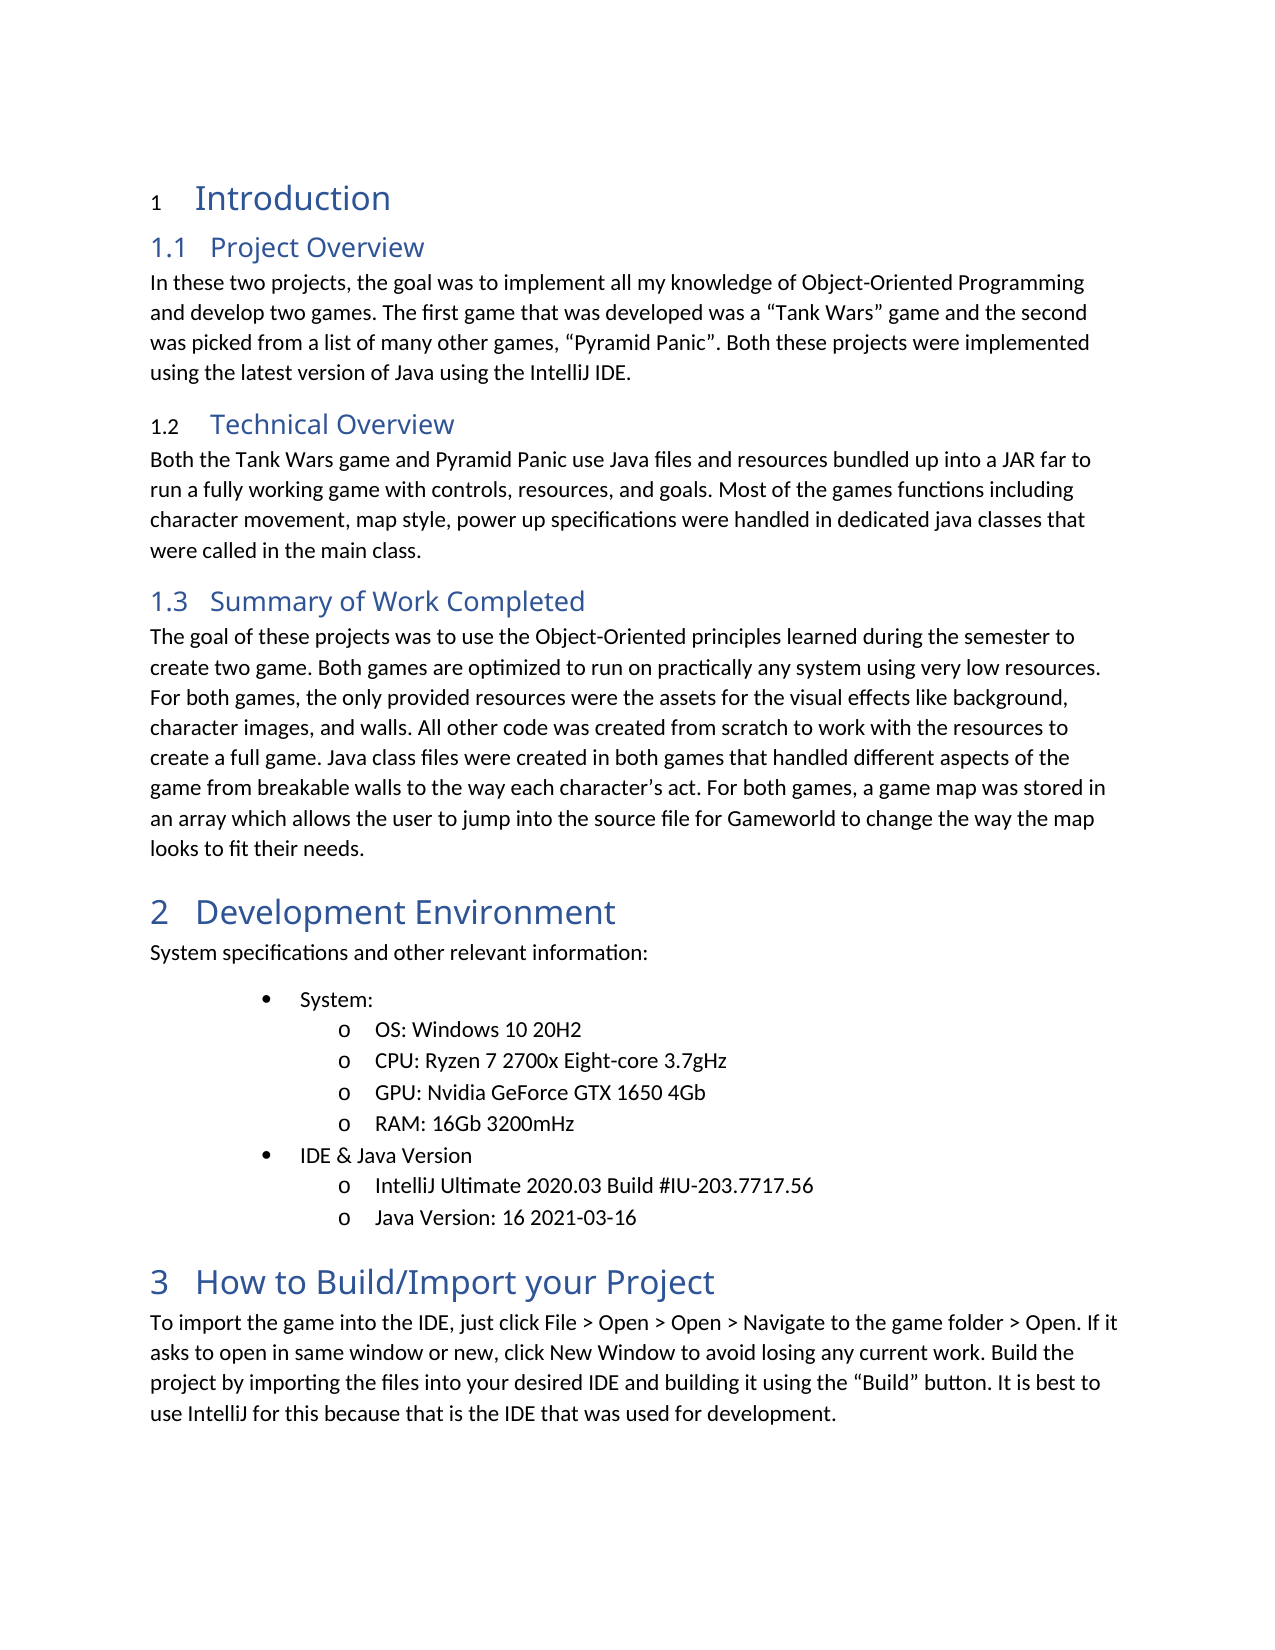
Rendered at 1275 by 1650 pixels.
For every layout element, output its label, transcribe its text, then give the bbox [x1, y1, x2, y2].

list RAM: 16Gb 3200mHz [337, 1109, 1125, 1139]
list Java Version: 16 2021-03-16 [337, 1203, 1125, 1232]
list OS: Windows 10 20H2 [337, 1015, 1125, 1044]
text Both the Tank Wars game and Pyramid Panic use Java files and resources bundled up into a JAR far to run a fully working game with controls, resources, and goals. Most of the games functions including character movement, map style, power up specifications were handled in dedicated java classes that were called in the main class. [150, 445, 1125, 564]
list System: [262, 985, 1125, 1013]
text System specifications and other relevant information: [150, 938, 1125, 966]
list CPU: Ryzen 7 2700x Eight-core 3.7gHz [337, 1047, 1125, 1076]
subtitle Project Overview [150, 228, 1125, 265]
text The goal of these projects was to use the Object-Oriented principles learned during the semester to create two game. Both games are optimized to run on practically any system using very low resources. For both games, the only provided resources were the assets for the visual effects like background, character images, and walls. All other code was created from scratch to work with the resources to create a full game. Java class files were created in both games that handled different aspects of the game from breakable walls to the way each character’s act. For both games, a game map was stored in an array which allows the user to jump into the source file for Gameworld to change the way the map looks to fit their needs. [150, 622, 1125, 862]
subtitle How to Build/Import your Project [150, 1259, 1125, 1304]
subtitle Introduction [150, 175, 1125, 220]
text In these two projects, the goal was to implement all my knowledge of Object-Oriented Programming and develop two games. The first game that was developed was a “Tank Wars” game and the second was picked from a list of many other games, “Pyramid Panic”. Both these projects were implemented using the latest version of Java using the IntelliJ IDE. [150, 268, 1125, 387]
subtitle Summary of Work Completed [150, 583, 1125, 619]
list IntelliJ Ultimate 2020.03 Build #IU-203.7717.56 [337, 1171, 1125, 1200]
text To import the game into the IDE, just click File > Open > Open > Navigate to the game folder > Open. If it asks to open in same window or new, click New Window to avoid losing any current work. Build the project by importing the files into your desired IDE and building it using the “Build” button. It is best to use IntelliJ for this because that is the IDE that was used for development. [150, 1308, 1125, 1427]
subtitle Technical Overview [150, 405, 1125, 442]
subtitle Development Environment [150, 889, 1125, 934]
list IDE & Java Version [262, 1141, 1125, 1169]
list GPU: Nvidia GeForce GTX 1650 4Gb [337, 1078, 1125, 1107]
